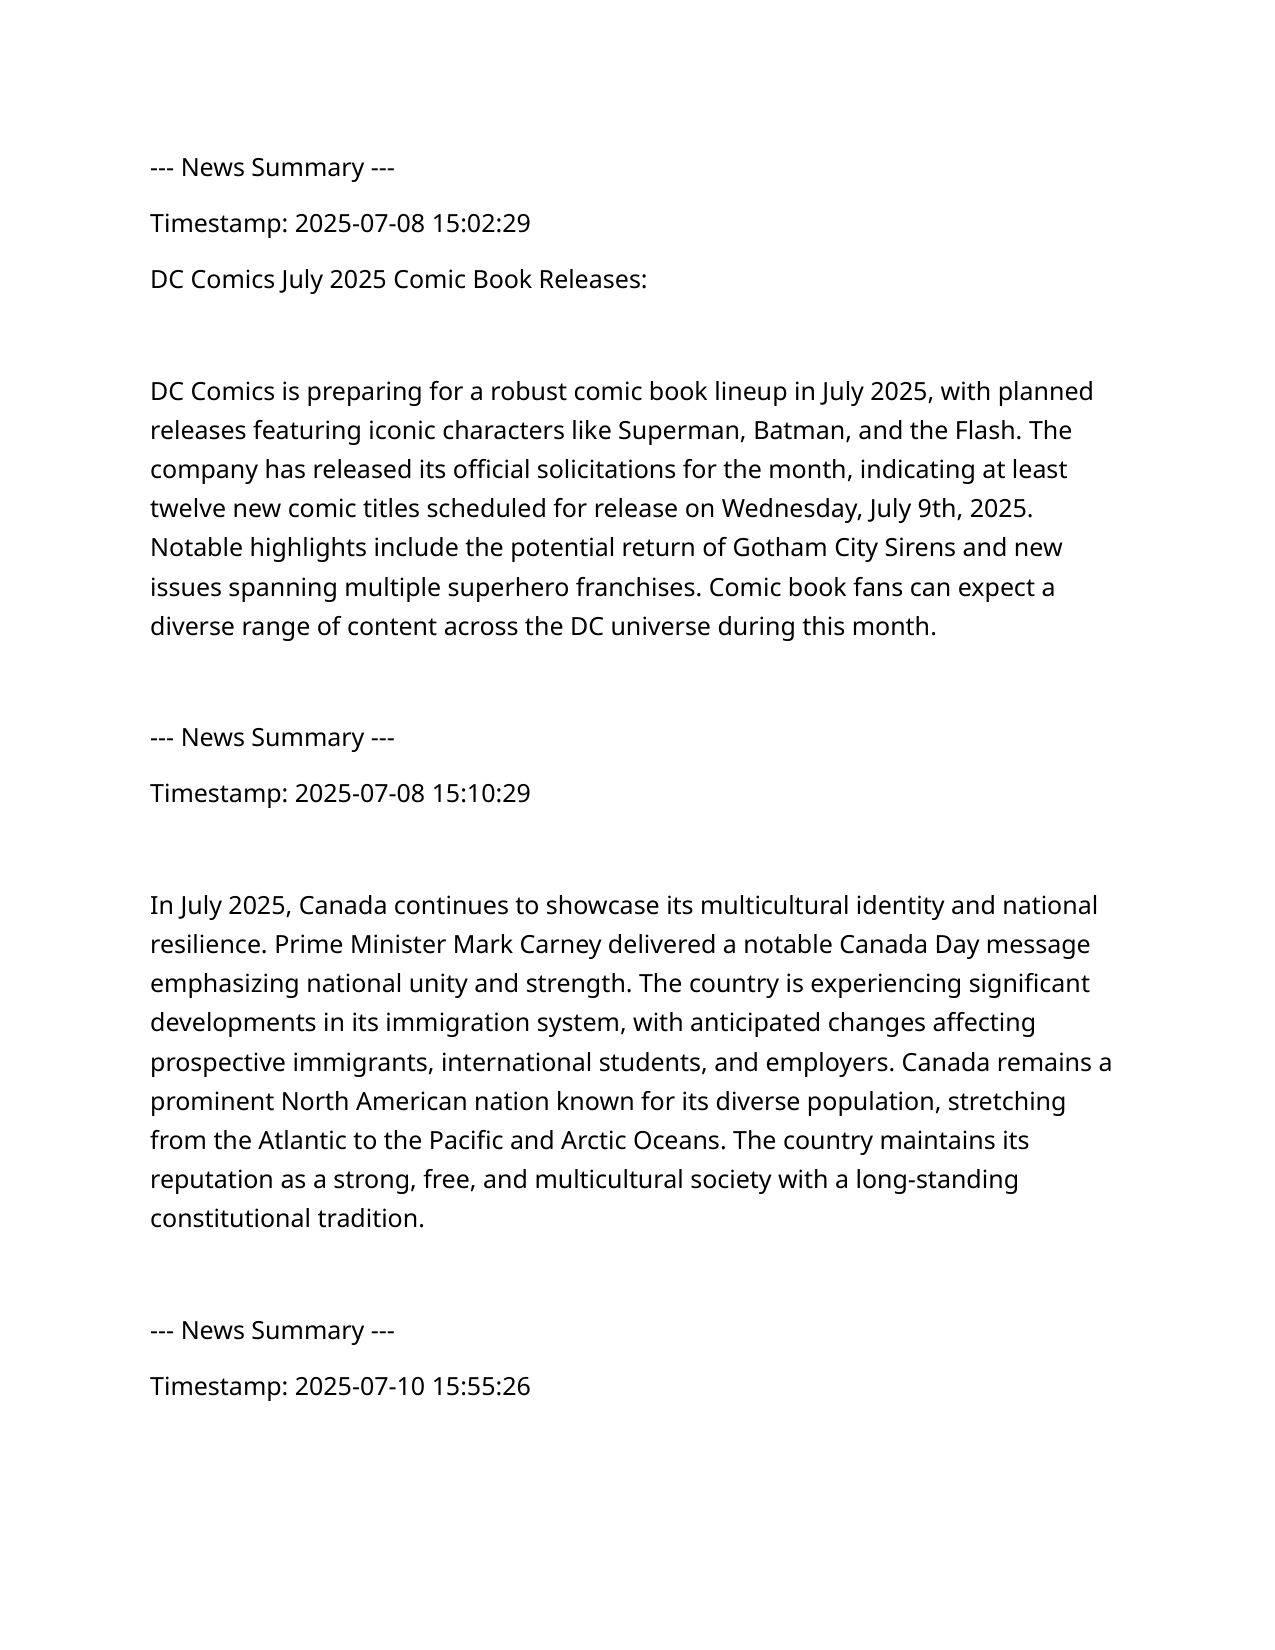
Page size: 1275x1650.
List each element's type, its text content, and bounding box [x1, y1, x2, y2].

text --- News Summary --- [150, 1312, 1125, 1347]
text Timestamp: 2025-07-08 15:02:29 [150, 206, 1125, 240]
text --- News Summary --- [150, 720, 1125, 754]
text Timestamp: 2025-07-10 15:55:26 [150, 1368, 1125, 1402]
text DC Comics is preparing for a robust comic book lineup in July 2025, with planned releases featuring iconic characters like Superman, Batman, and the Flash. The company has released its official solicitations for the month, indicating at least twelve new comic titles scheduled for release on Wednesday, July 9th, 2025. Notable highlights include the potential return of Gotham City Sirens and new issues spanning multiple superhero franchises. Comic book fans can expect a diverse range of content across the DC universe during this month. [150, 373, 1125, 642]
text DC Comics July 2025 Comic Book Releases: [150, 262, 1125, 296]
text --- News Summary --- [150, 150, 1125, 184]
text In July 2025, Canada continues to showcase its multicultural identity and national resilience. Prime Minister Mark Carney delivered a notable Canada Day message emphasizing national unity and strength. The country is experiencing significant developments in its immigration system, with anticipated changes affecting prospective immigrants, international students, and employers. Canada remains a prominent North American nation known for its diverse population, stretching from the Atlantic to the Pacific and Arctic Oceans. The country maintains its reputation as a strong, free, and multicultural society with a long-standing constitutional tradition. [150, 887, 1125, 1235]
text Timestamp: 2025-07-08 15:10:29 [150, 776, 1125, 810]
